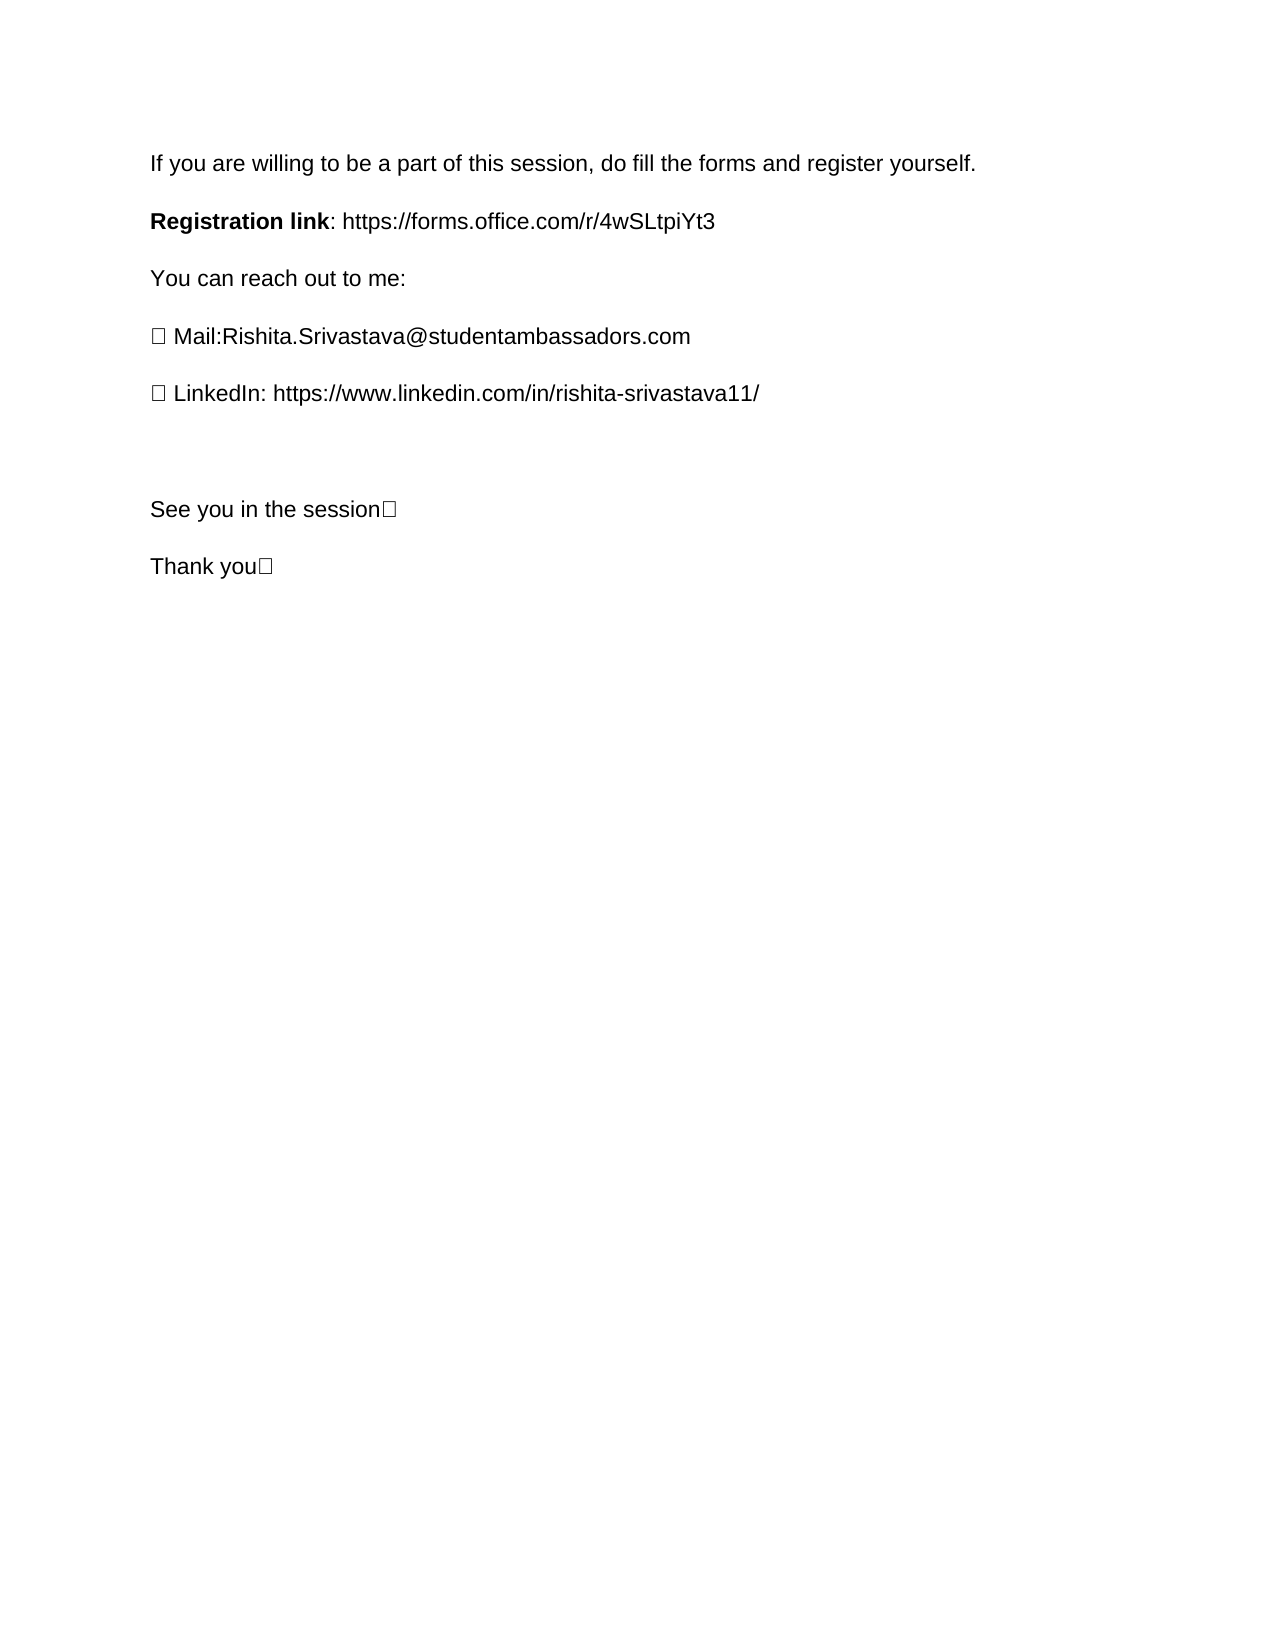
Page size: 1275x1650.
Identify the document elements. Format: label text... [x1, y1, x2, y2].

text Registration link: https://forms.office.com/r/4wSLtpiYt3 [150, 208, 1125, 234]
text Thank you🌻 [150, 553, 1125, 579]
text If you are willing to be a part of this session, do fill the forms and register yourself. [150, 150, 1125, 176]
text You can reach out to me: [150, 265, 1125, 292]
text See you in the session🤩 [150, 496, 1125, 522]
text 📎 LinkedIn: https://www.linkedin.com/in/rishita-srivastava11/ [150, 380, 1125, 407]
text 📧 Mail:Rishita.Srivastava@studentambassadors.com [150, 323, 1125, 349]
